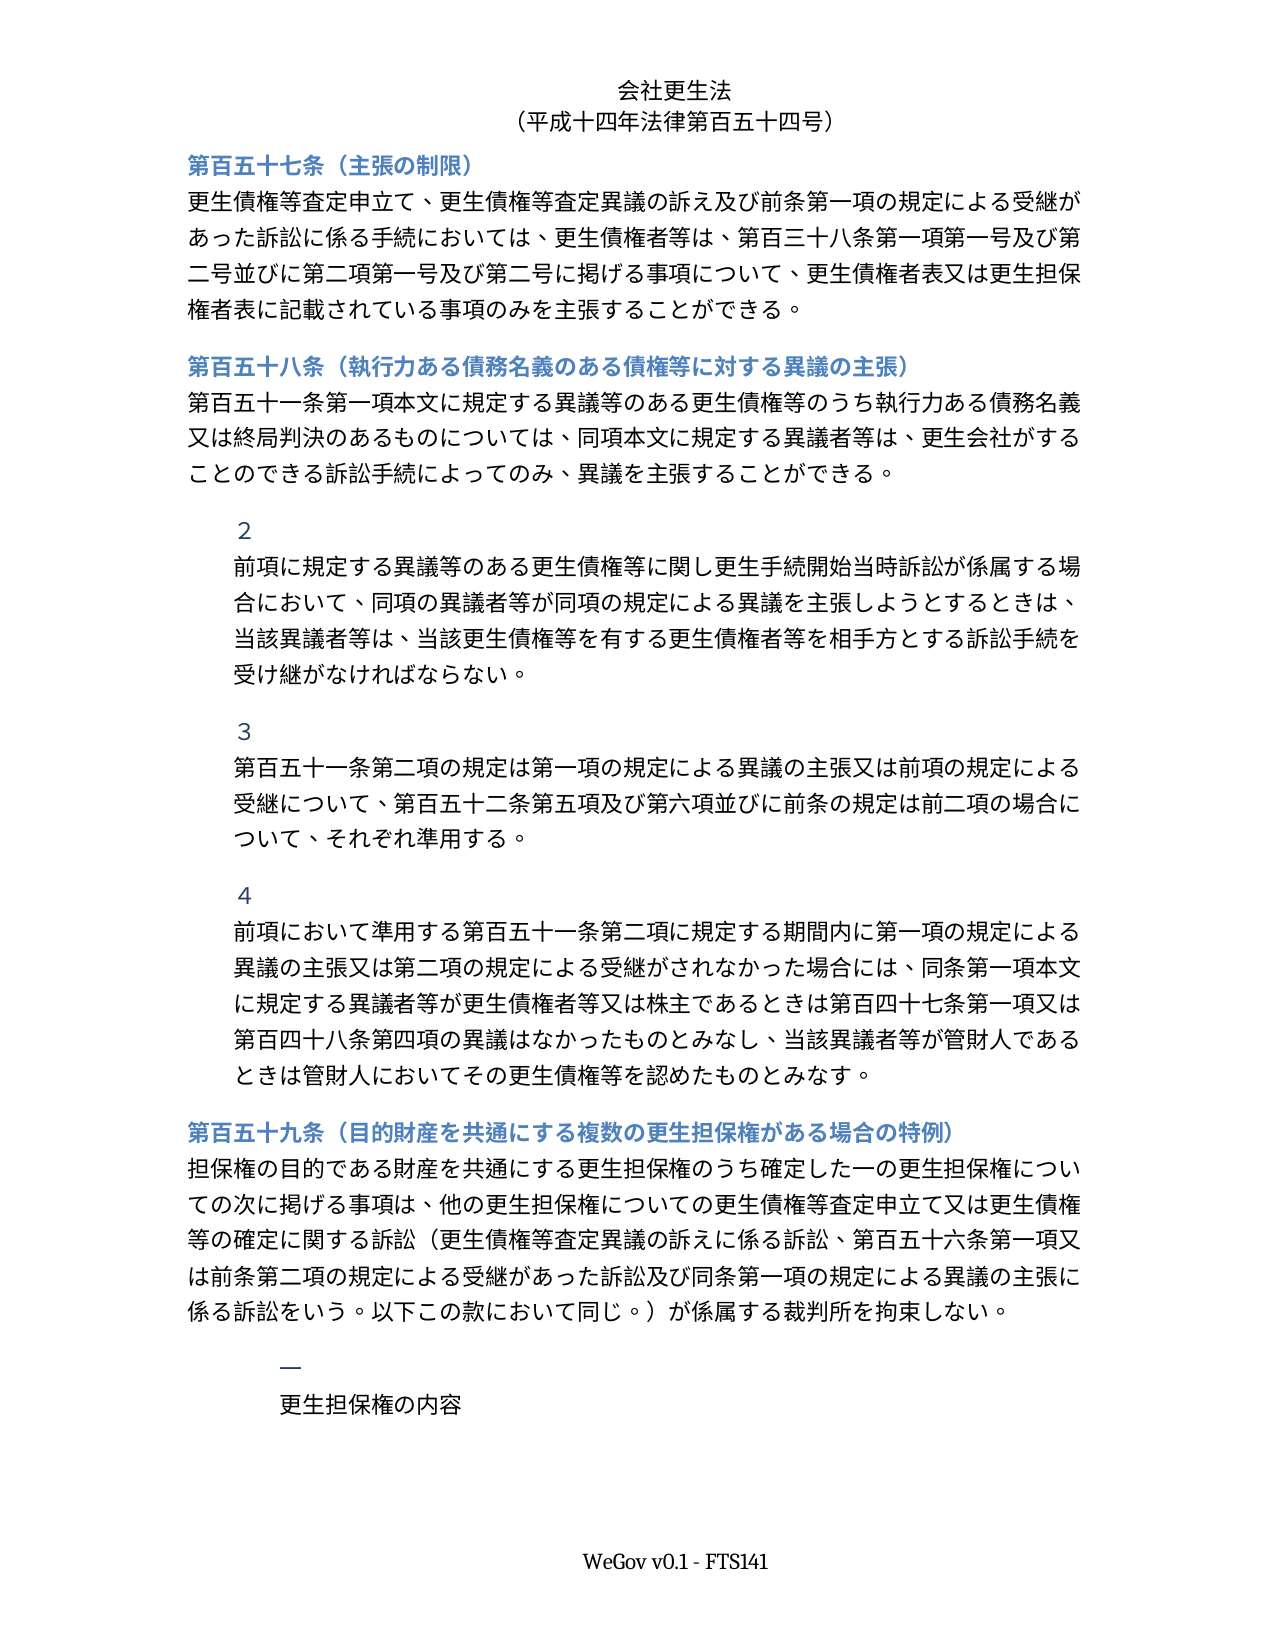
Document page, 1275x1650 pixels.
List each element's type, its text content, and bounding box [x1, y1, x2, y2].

subtitle 第百五十九条（目的財産を共通にする複数の更生担保権がある場合の特例） [187, 1117, 1087, 1148]
subtitle ４ [233, 880, 1087, 911]
subtitle ２ [233, 515, 1087, 546]
subtitle 第百五十八条（執行力ある債務名義のある債権等に対する異議の主張） [187, 351, 1087, 382]
subtitle 第百五十七条（主張の制限） [187, 150, 1087, 181]
subtitle ３ [233, 716, 1087, 747]
text 前項に規定する異議等のある更生債権等に関し更生手続開始当時訴訟が係属する場合において、同項の異議者等が同項の規定による異議を主張しようとするときは、当該異議者等は、当該更生債権等を有する更生債権者等を相手方とする訴訟手続を受け継がなければならない。 [233, 551, 1087, 690]
text 第百五十一条第一項本文に規定する異議等のある更生債権等のうち執行力ある債務名義又は終局判決のあるものについては、同項本文に規定する異議者等は、更生会社がすることのできる訴訟手続によってのみ、異議を主張することができる。 [187, 386, 1087, 489]
text 前項において準用する第百五十一条第二項に規定する期間内に第一項の規定による異議の主張又は第二項の規定による受継がされなかった場合には、同条第一項本文に規定する異議者等が更生債権者等又は株主であるときは第百四十七条第一項又は第百四十八条第四項の異議はなかったものとみなし、当該異議者等が管財人であるときは管財人においてその更生債権等を認めたものとみなす。 [233, 916, 1087, 1091]
text 更生債権等査定申立て、更生債権等査定異議の訴え及び前条第一項の規定による受継があった訴訟に係る手続においては、更生債権者等は、第百三十八条第一項第一号及び第二号並びに第二項第一号及び第二号に掲げる事項について、更生債権者表又は更生担保権者表に記載されている事項のみを主張することができる。 [187, 186, 1087, 325]
text 第百五十一条第二項の規定は第一項の規定による異議の主張又は前項の規定による受継について、第百五十二条第五項及び第六項並びに前条の規定は前二項の場合について、それぞれ準用する。 [233, 752, 1087, 855]
text 更生担保権の内容 [279, 1389, 1087, 1420]
subtitle 一 [279, 1353, 1087, 1384]
text 担保権の目的である財産を共通にする更生担保権のうち確定した一の更生担保権についての次に掲げる事項は、他の更生担保権についての更生債権等査定申立て又は更生債権等の確定に関する訴訟（更生債権等査定異議の訴えに係る訴訟、第百五十六条第一項又は前条第二項の規定による受継があった訴訟及び同条第一項の規定による異議の主張に係る訴訟をいう。以下この款において同じ。）が係属する裁判所を拘束しない。 [187, 1153, 1087, 1328]
